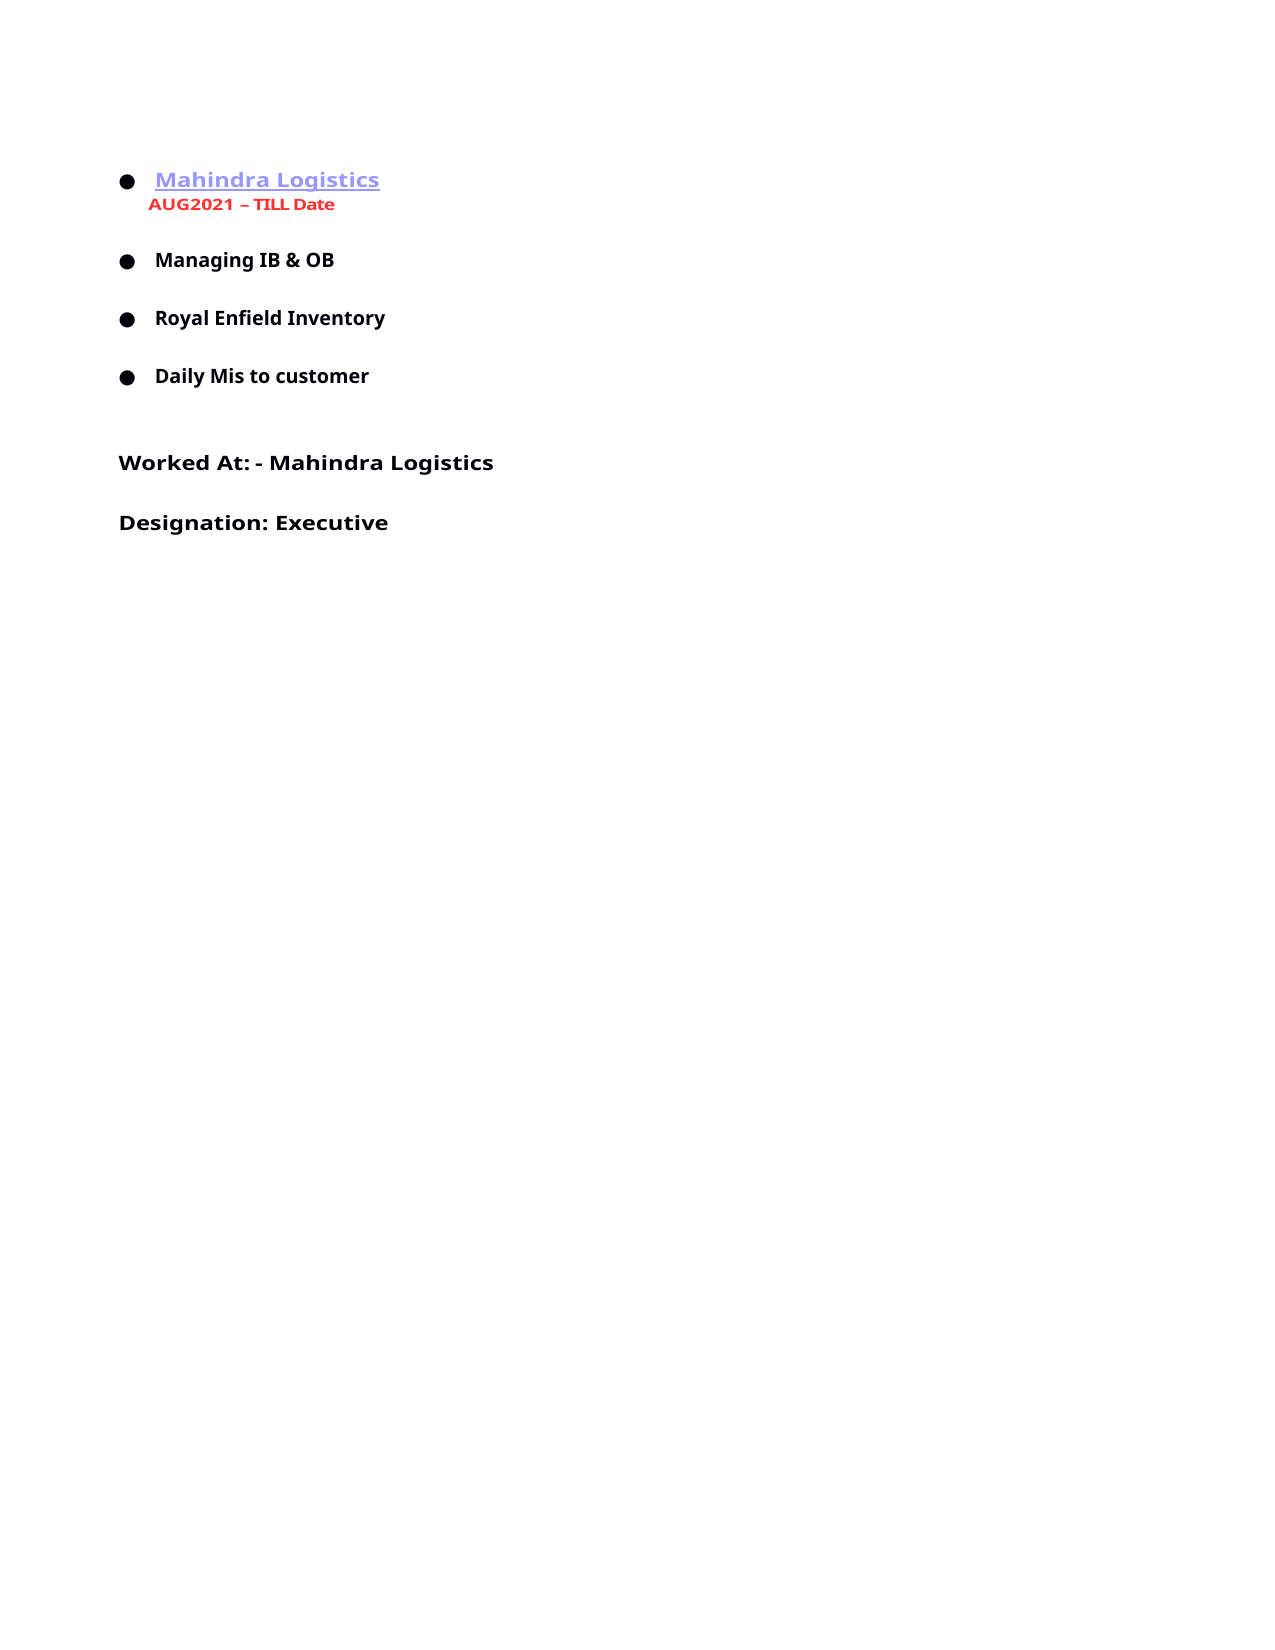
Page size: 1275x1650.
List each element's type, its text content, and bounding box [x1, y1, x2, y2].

subtitle Mahindra Logistics [118, 167, 1096, 193]
subtitle Daily Mis to customer [118, 363, 1096, 389]
text Designation: Executive [118, 509, 1096, 536]
subtitle Royal Enfield Inventory [118, 304, 1096, 331]
list AUG2021 – TILL Date [118, 194, 1096, 215]
subtitle Worked At: - Mahindra Logistics [118, 449, 1096, 476]
subtitle Managing IB & OB [118, 246, 1096, 273]
